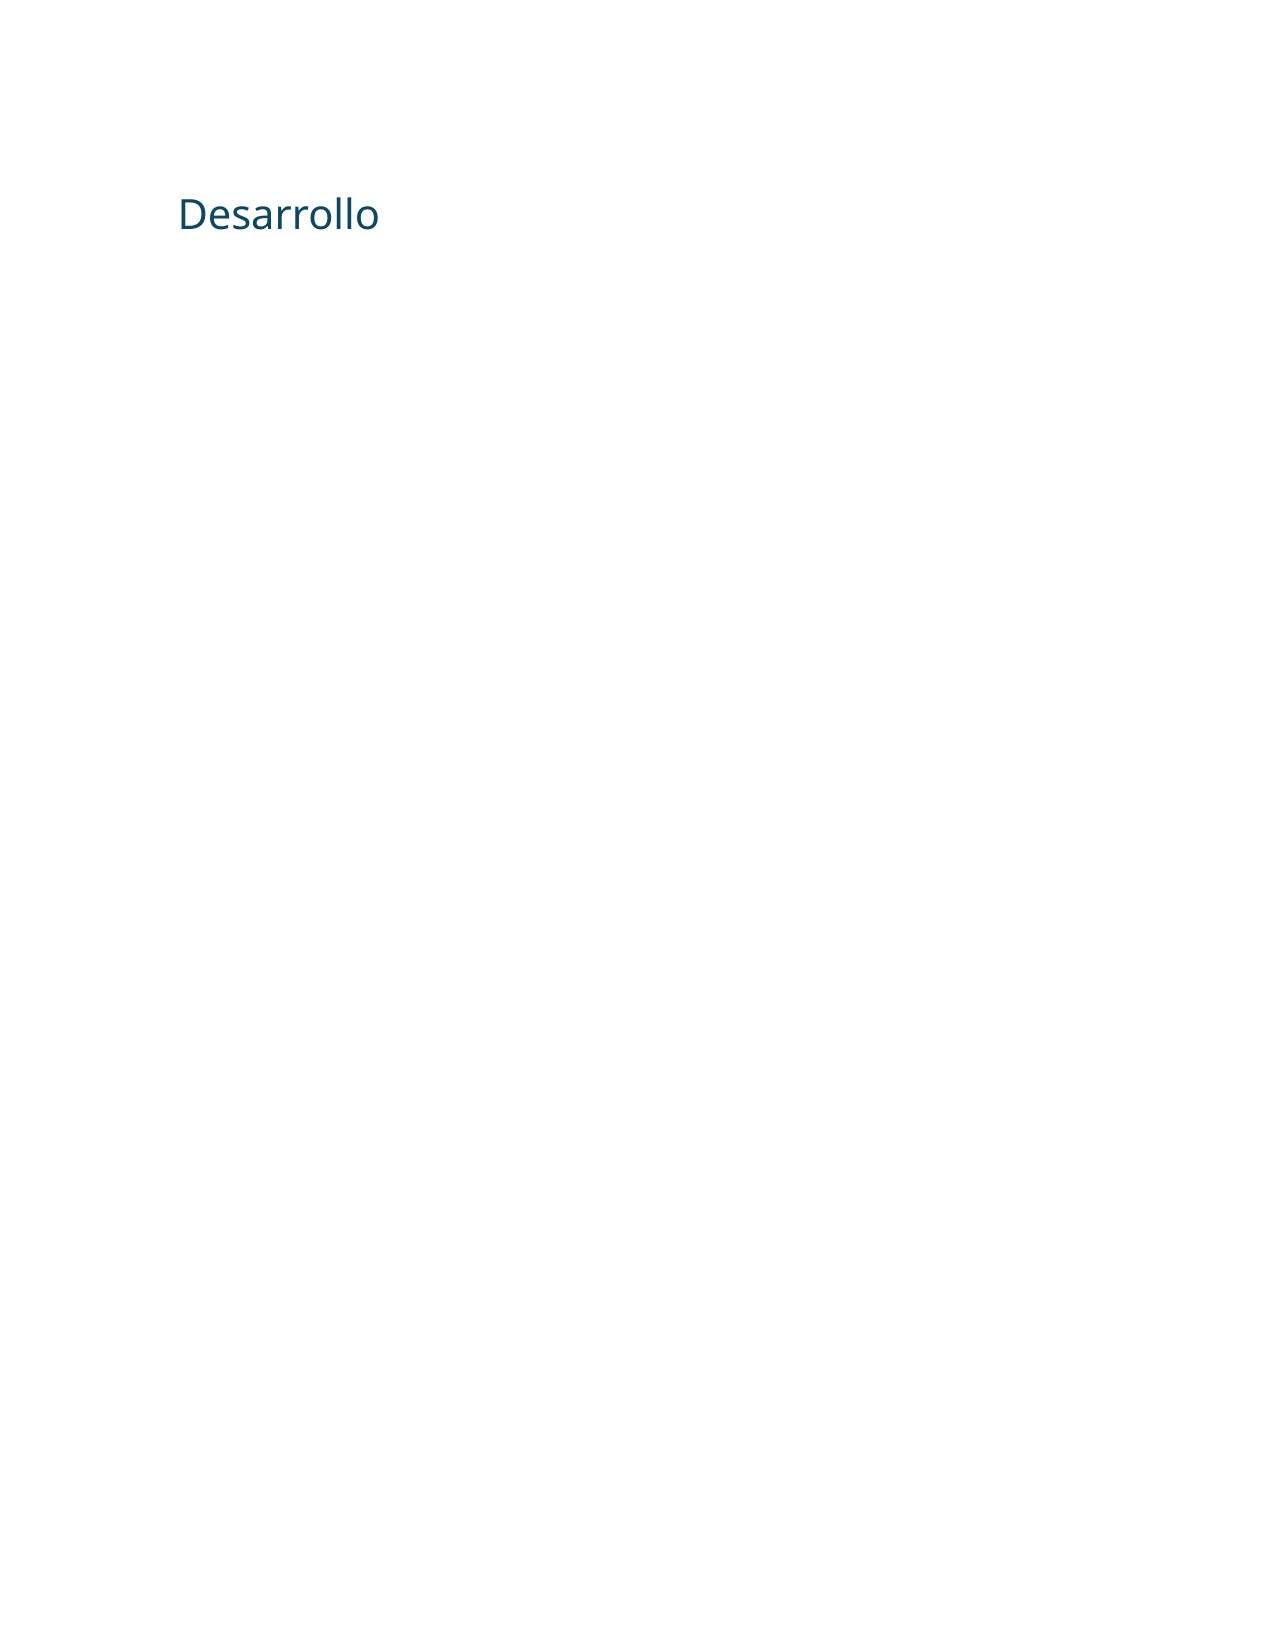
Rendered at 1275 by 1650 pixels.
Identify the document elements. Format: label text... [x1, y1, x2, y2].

subtitle Desarrollo [177, 185, 1098, 242]
